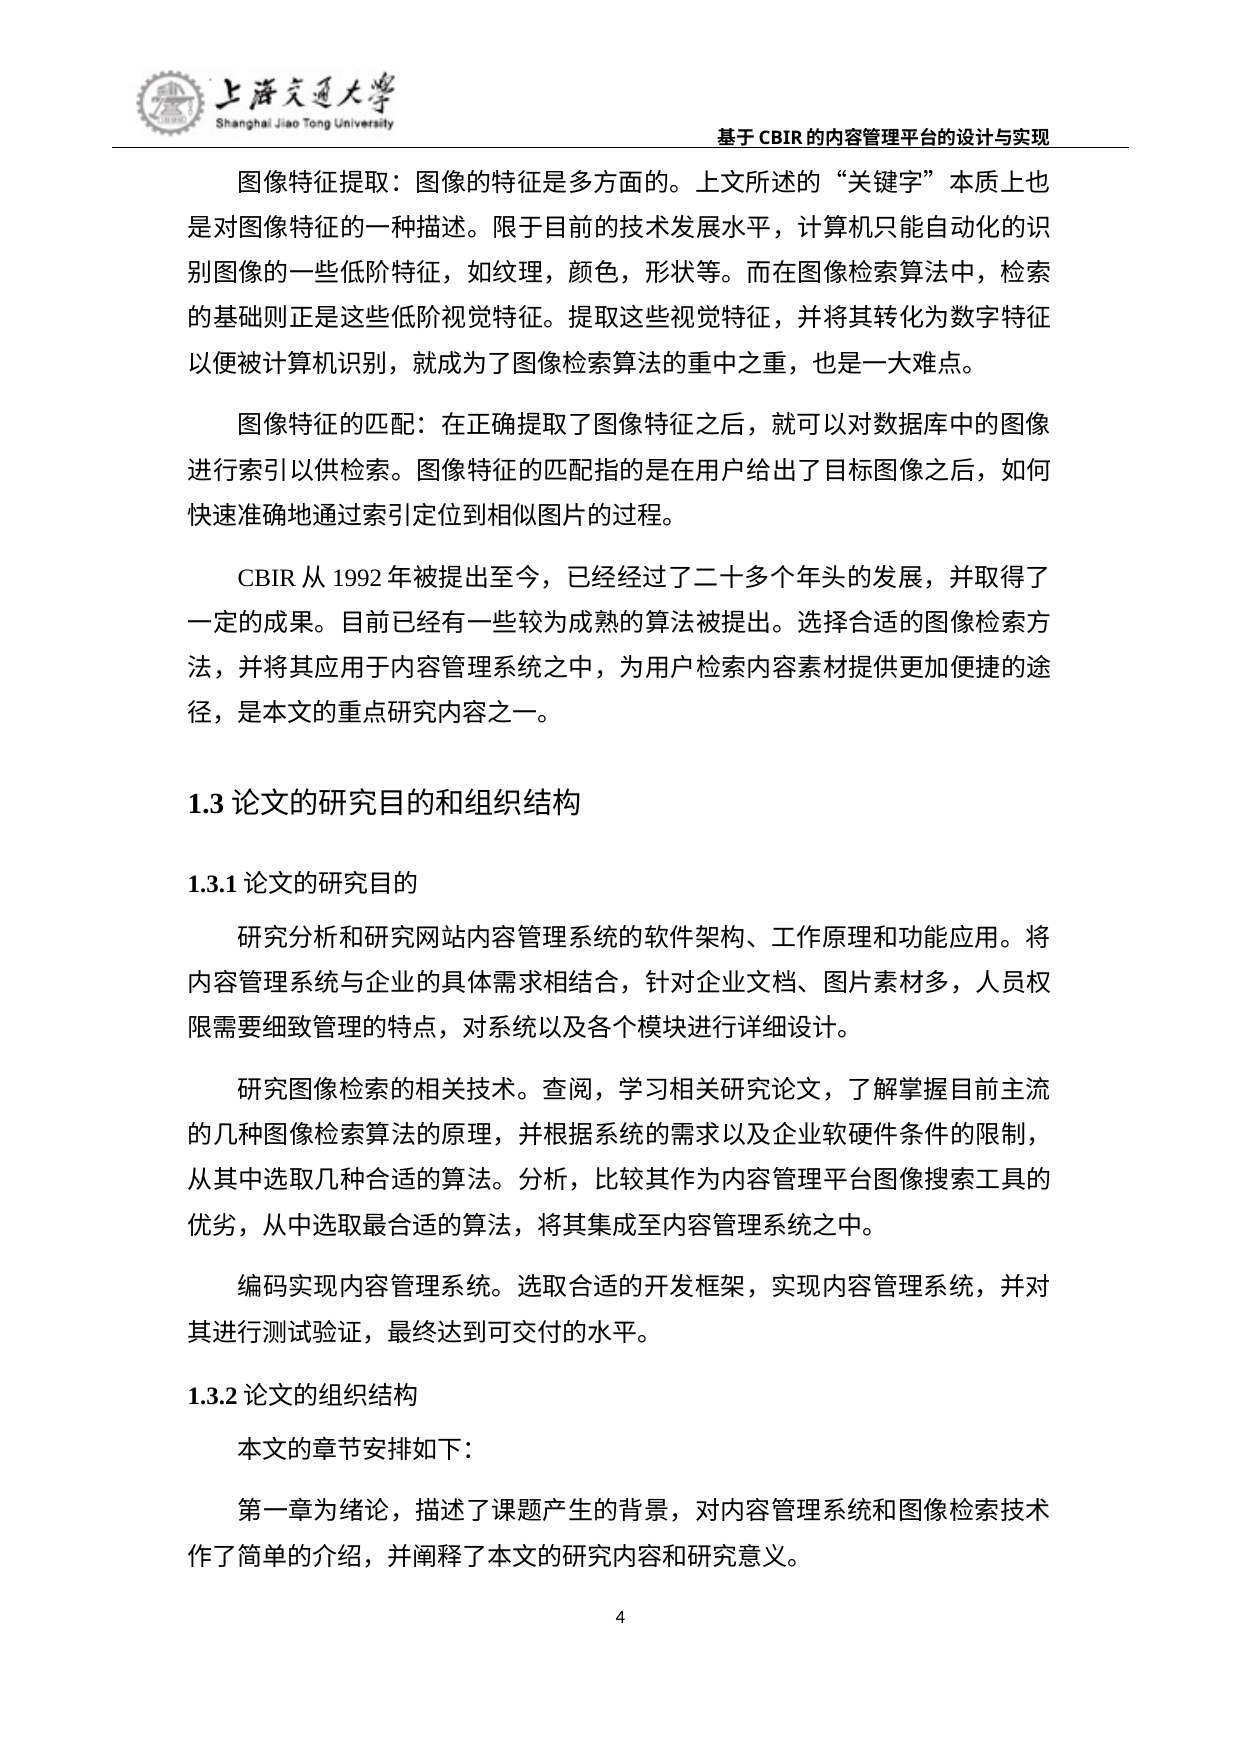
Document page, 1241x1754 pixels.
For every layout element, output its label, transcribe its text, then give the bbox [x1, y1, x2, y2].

list 第一章为绪论，描述了课题产生的背景，对内容管理系统和图像检索技术作了简单的介绍，并阐释了本文的研究内容和研究意义。 [187, 1491, 1053, 1572]
list 本文的章节安排如下： [187, 1429, 1053, 1465]
list 图像特征提取：图像的特征是多方面的。上文所述的“关键字”本质上也是对图像特征的一种描述。限于目前的技术发展水平，计算机只能自动化的识别图像的一些低阶特征，如纹理，颜色，形状等。而在图像检索算法中，检索的基础则正是这些低阶视觉特征。提取这些视觉特征，并将其转化为数字特征以便被计算机识别，就成为了图像检索算法的重中之重，也是一大难点。 [187, 162, 1053, 379]
picture [115, 69, 410, 139]
list 研究图像检索的相关技术。查阅，学习相关研究论文，了解掌握目前主流的几种图像检索算法的原理，并根据系统的需求以及企业软硬件条件的限制，从其中选取几种合适的算法。分析，比较其作为内容管理平台图像搜索工具的优劣，从中选取最合适的算法，将其集成至内容管理系统之中。 [187, 1069, 1053, 1242]
list 论文的研究目的和组织结构 [187, 779, 1053, 822]
list 论文的组织结构 [187, 1375, 1053, 1411]
list 论文的研究目的 [187, 863, 1053, 899]
list 研究分析和研究网站内容管理系统的软件架构、工作原理和功能应用。将内容管理系统与企业的具体需求相结合，针对企业文档、图片素材多，人员权限需要细致管理的特点，对系统以及各个模块进行详细设计。 [187, 917, 1053, 1044]
list 编码实现内容管理系统。选取合适的开发框架，实现内容管理系统，并对其进行测试验证，最终达到可交付的水平。 [187, 1267, 1053, 1348]
list CBIR从1992年被提出至今，已经经过了二十多个年头的发展，并取得了一定的成果。目前已经有一些较为成熟的算法被提出。选择合适的图像检索方法，并将其应用于内容管理系统之中，为用户检索内容素材提供更加便捷的途径，是本文的重点研究内容之一。 [187, 557, 1053, 729]
list 图像特征的匹配：在正确提取了图像特征之后，就可以对数据库中的图像进行索引以供检索。图像特征的匹配指的是在用户给出了目标图像之后，如何快速准确地通过索引定位到相似图片的过程。 [187, 405, 1053, 532]
